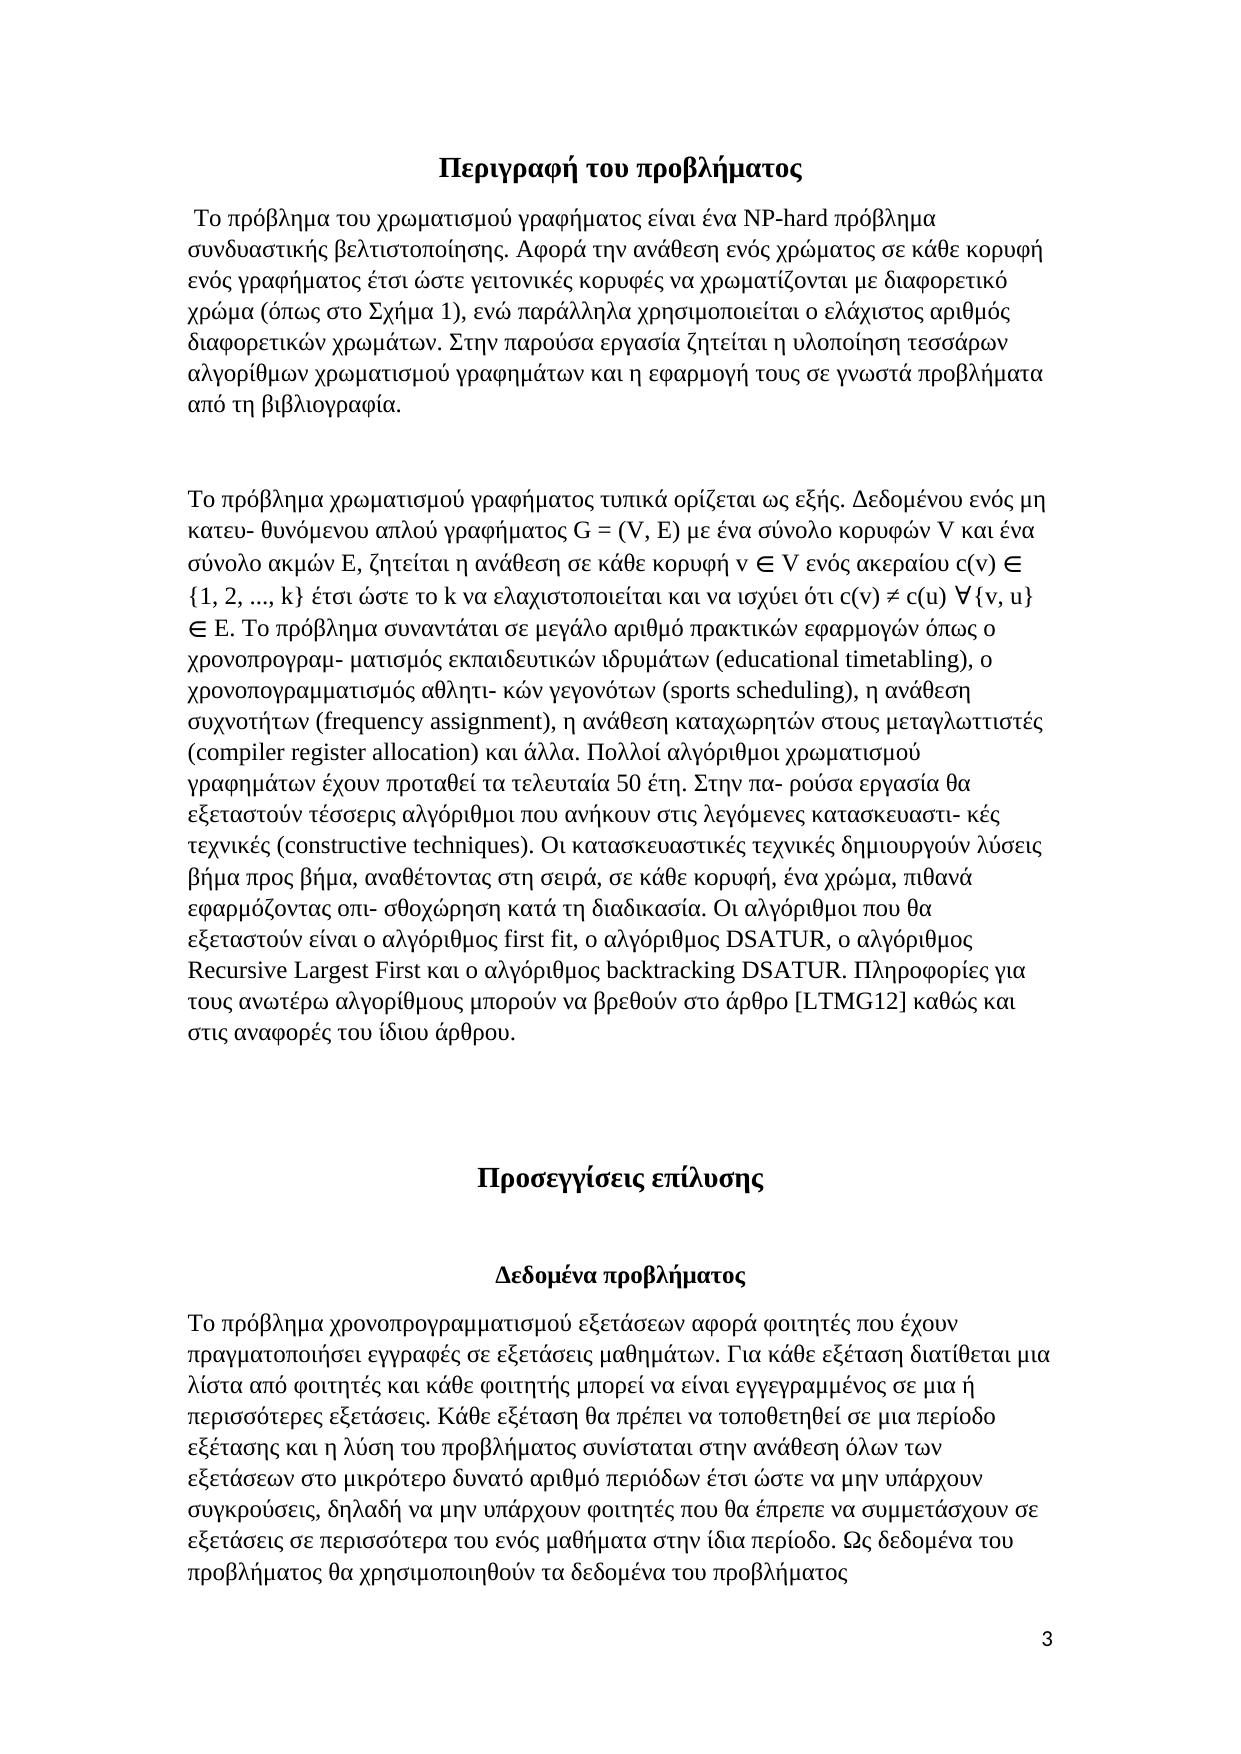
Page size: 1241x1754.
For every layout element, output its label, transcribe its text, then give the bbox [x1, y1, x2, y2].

text Δεδομένα προβλήματος [187, 1261, 1053, 1289]
text Περιγραφή του προβλήματος [187, 150, 1053, 183]
text Το πρόβλημα του χρωματισμού γραφήματος είναι ένα NP‐hard πρόβλημα συνδυαστικής βελτιστοποίησης. Αφορά την ανάθεση ενός χρώματος σε κάθε κορυφή ενός γραφήματος έτσι ώστε γειτονικές κορυφές να χρωματίζονται με διαφορετικό χρώμα (όπως στο Σχήμα 1), ενώ παράλληλα χρησιμοποιείται ο ελάχιστος αριθμός διαφορετικών χρωμάτων. Στην παρούσα εργασία ζητείται η υλοποίηση τεσσάρων αλγορίθμων χρωματισμού γραφημάτων και η εφαρμογή τους σε γνωστά προβλήματα από τη βιβλιογραφία. [187, 203, 1053, 418]
text Προσεγγίσεις επίλυσης [187, 1160, 1053, 1193]
text Το πρόβλημα χρωματισμού γραφήματος τυπικά ορίζεται ως εξής. Δεδομένου ενός μη κατευ‐ θυνόμενου απλού γραφήματος G = (V, E) με ένα σύνολο κορυφών V και ένα σύνολο ακμών E, ζητείται η ανάθεση σε κάθε κορυφή v ∈ V ενός ακεραίου c(v) ∈ {1, 2, ..., k} έτσι ώστε το k να ελαχιστοποιείται και να ισχύει ότι c(v) ≠ c(u) ∀{v, u} ∈ E. Το πρόβλημα συναντάται σε μεγάλο αριθμό πρακτικών εφαρμογών όπως ο χρονοπρογραμ‐ ματισμός εκπαιδευτικών ιδρυμάτων (educational timetabling), ο χρονοπογραμματισμός αθλητι‐ κών γεγονότων (sports scheduling), η ανάθεση συχνοτήτων (frequency assignment), η ανάθεση καταχωρητών στους μεταγλωττιστές (compiler register allocation) και άλλα. Πολλοί αλγόριθμοι χρωματισμού γραφημάτων έχουν προταθεί τα τελευταία 50 έτη. Στην πα‐ ρούσα εργασία θα εξεταστούν τέσσερις αλγόριθμοι που ανήκουν στις λεγόμενες κατασκευαστι‐ κές τεχνικές (constructive techniques). Οι κατασκευαστικές τεχνικές δημιουργούν λύσεις βήμα προς βήμα, αναθέτοντας στη σειρά, σε κάθε κορυφή, ένα χρώμα, πιθανά εφαρμόζοντας οπι‐ σθοχώρηση κατά τη διαδικασία. Οι αλγόριθμοι που θα εξεταστούν είναι ο αλγόριθμος first fit, ο αλγόριθμος DSATUR, ο αλγόριθμος Recursive Largest First και ο αλγόριθμος backtracking DSATUR. Πληροφορίες για τους ανωτέρω αλγορίθμους μπορούν να βρεθούν στο άρθρο [LTMG12] καθώς και στις αναφορές του ίδιου άρθρου. [187, 484, 1053, 1046]
